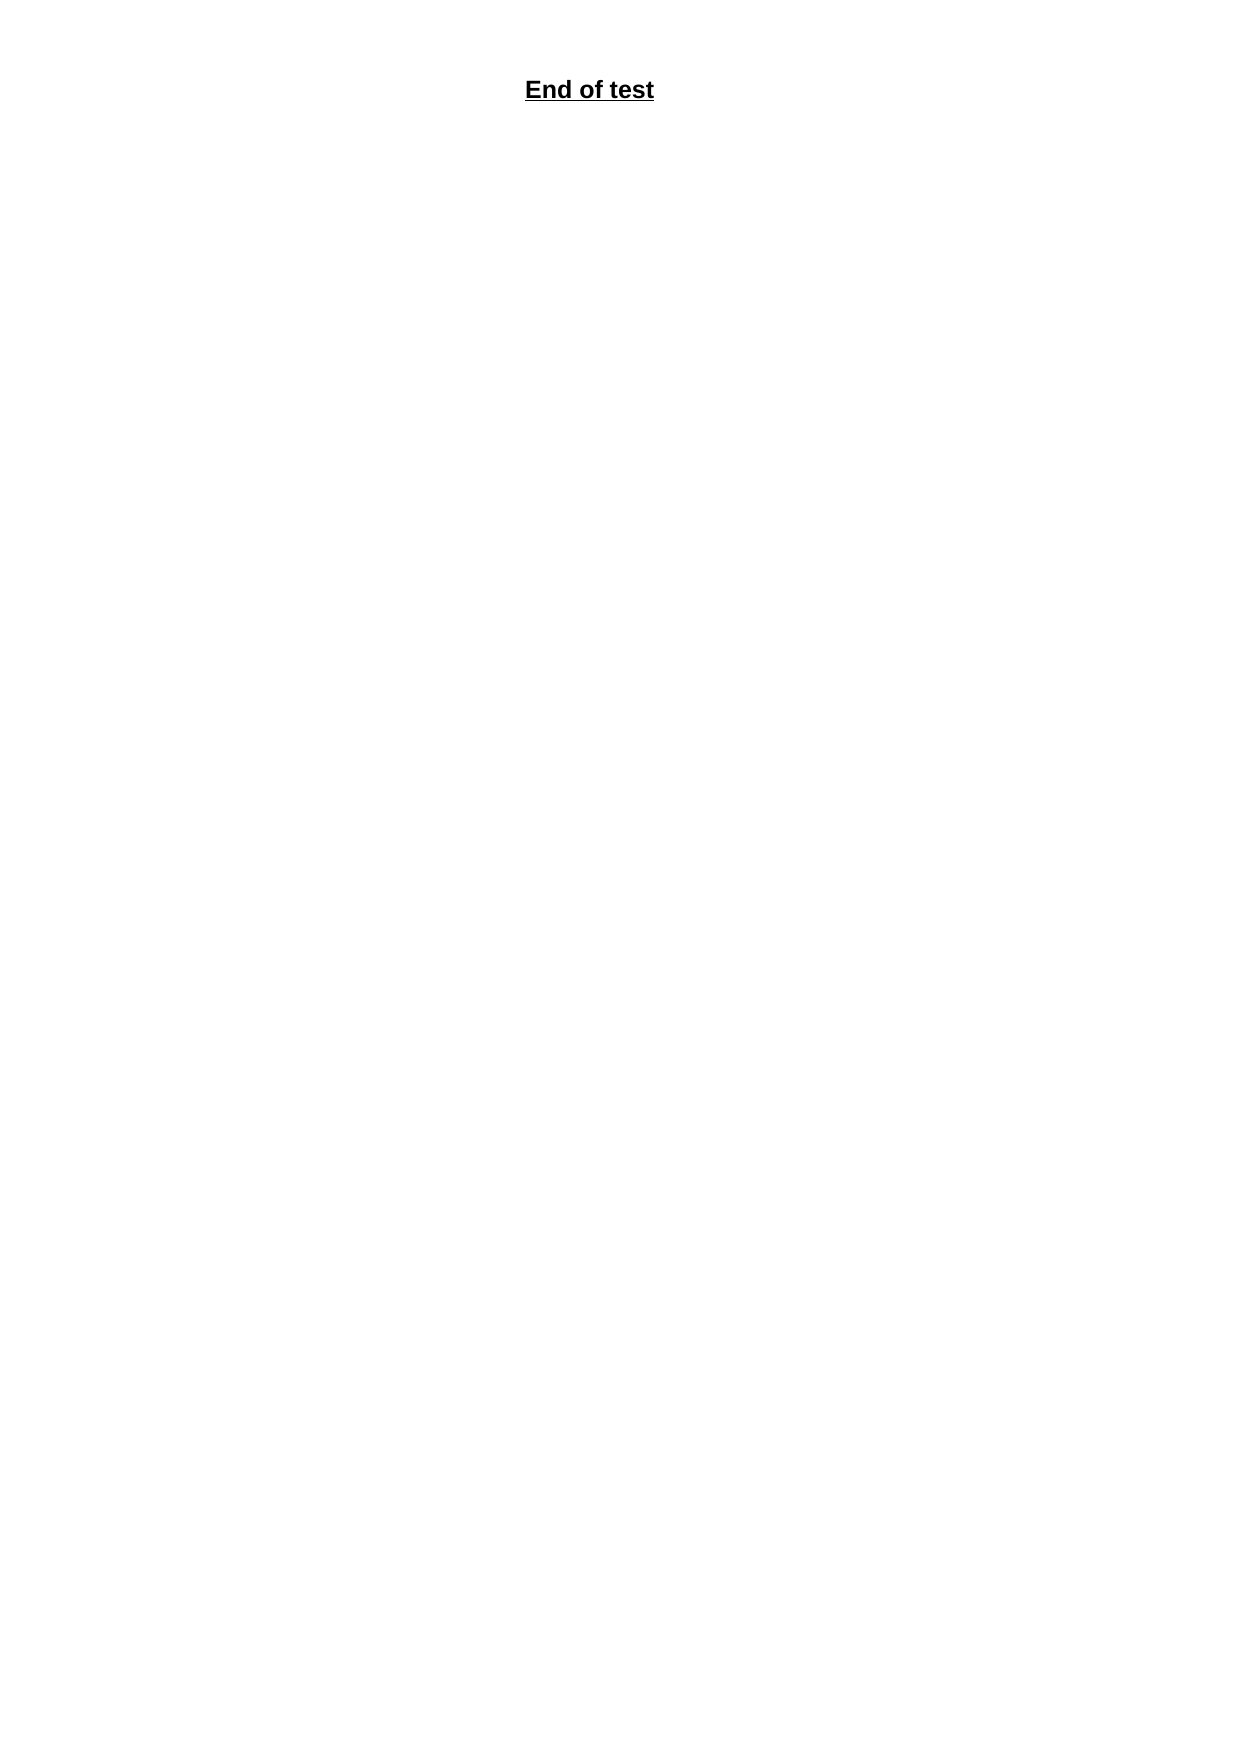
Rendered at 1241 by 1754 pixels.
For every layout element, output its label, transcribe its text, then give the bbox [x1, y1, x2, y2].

text End of test [450, 75, 1165, 104]
